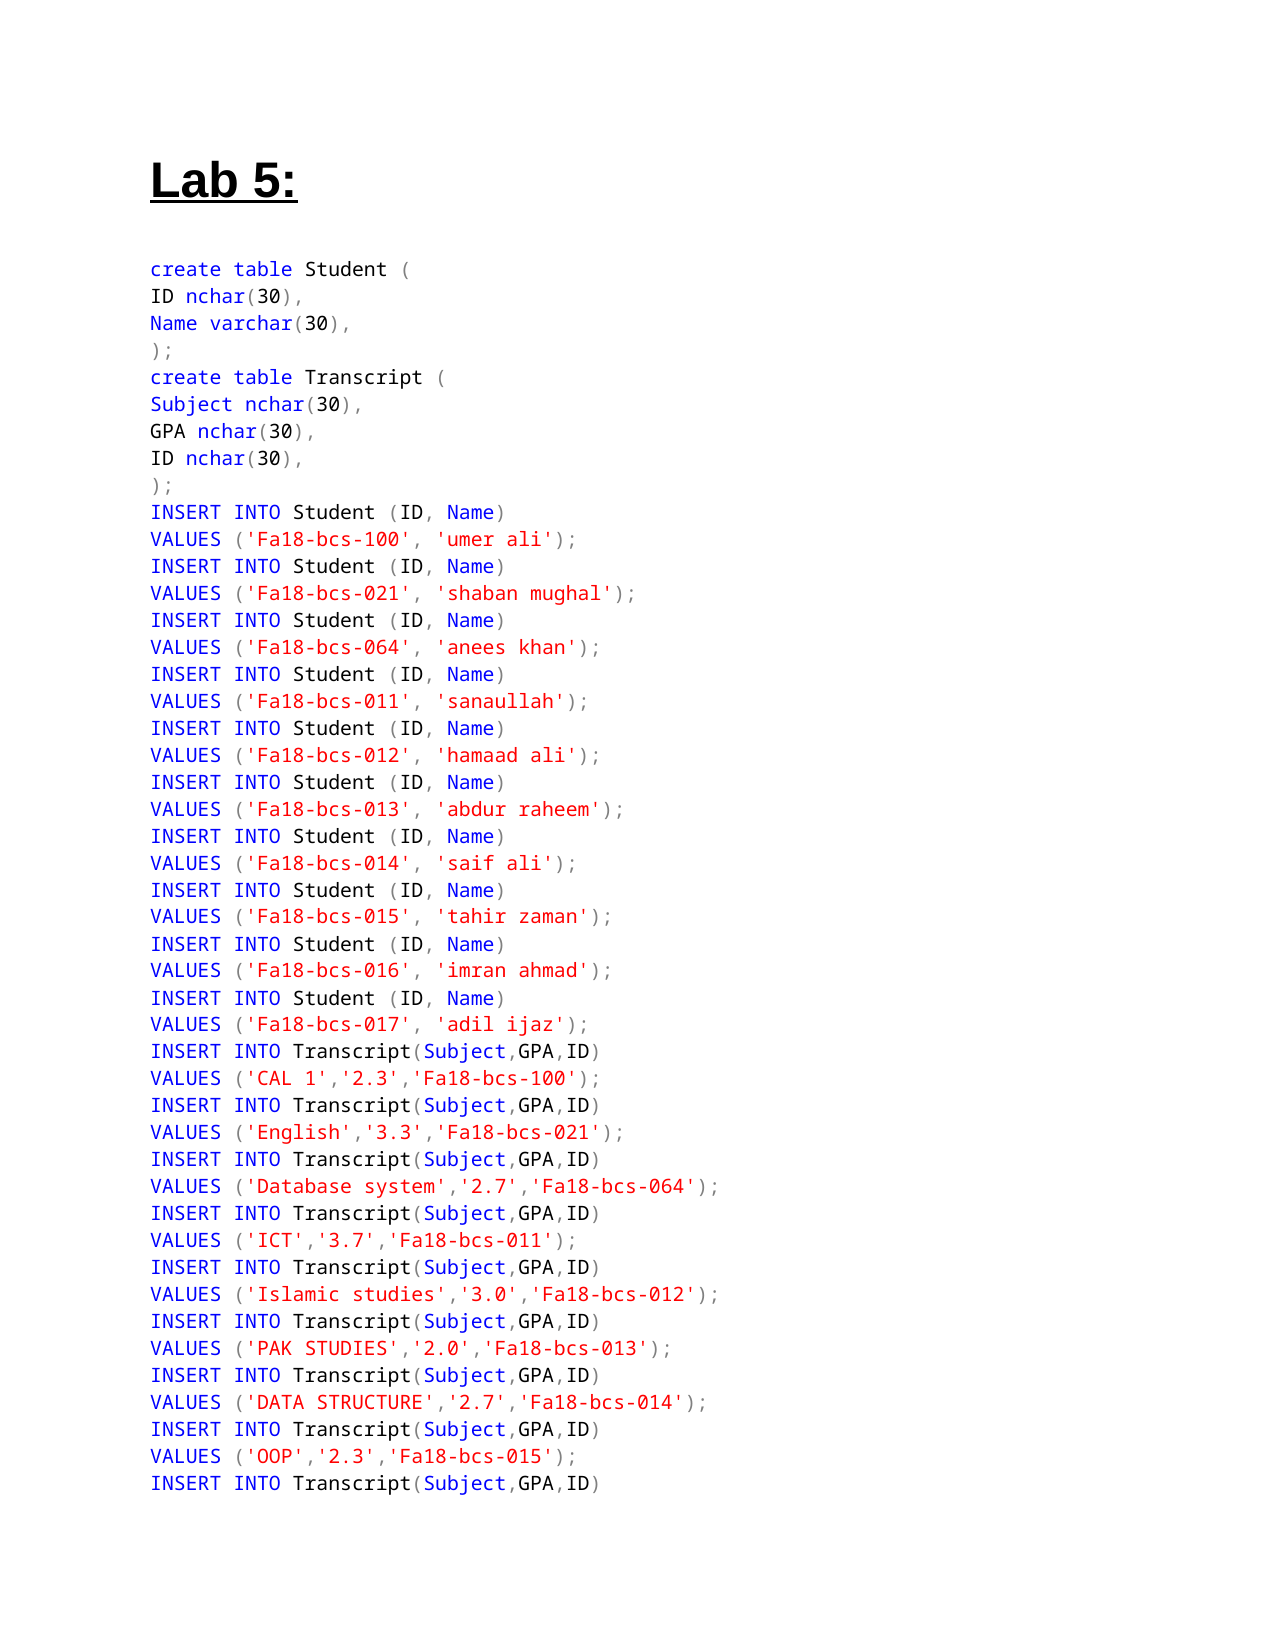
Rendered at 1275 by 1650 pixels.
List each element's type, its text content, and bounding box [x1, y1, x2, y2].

text ID nchar(30), [150, 444, 1125, 471]
text create table Transcript ( [150, 363, 1125, 390]
text INSERT INTO Student (ID, Name) [150, 498, 1125, 525]
text INSERT INTO Student (ID, Name) [150, 984, 1125, 1011]
text VALUES ('Fa18-bcs-100', 'umer ali'); [150, 525, 1125, 552]
text INSERT INTO Student (ID, Name) [150, 930, 1125, 957]
text INSERT INTO Transcript(Subject,GPA,ID) [150, 1092, 1125, 1119]
text INSERT INTO Student (ID, Name) [150, 552, 1125, 579]
text VALUES ('Fa18-bcs-014', 'saif ali'); [150, 849, 1125, 876]
text INSERT INTO Transcript(Subject,GPA,ID) [150, 1415, 1125, 1442]
text INSERT INTO Transcript(Subject,GPA,ID) [150, 1146, 1125, 1173]
text INSERT INTO Transcript(Subject,GPA,ID) [150, 1469, 1125, 1496]
text ); [150, 336, 1125, 363]
text create table Student ( [150, 255, 1125, 282]
text VALUES ('Fa18-bcs-015', 'tahir zaman'); [150, 903, 1125, 930]
text VALUES ('Fa18-bcs-011', 'sanaullah'); [150, 687, 1125, 714]
text ); [150, 471, 1125, 498]
text VALUES ('PAK STUDIES','2.0','Fa18-bcs-013'); [150, 1334, 1125, 1361]
text INSERT INTO Transcript(Subject,GPA,ID) [150, 1307, 1125, 1334]
text VALUES ('Fa18-bcs-016', 'imran ahmad'); [150, 957, 1125, 984]
text VALUES ('Fa18-bcs-017', 'adil ijaz'); [150, 1011, 1125, 1038]
text INSERT INTO Student (ID, Name) [150, 606, 1125, 633]
text VALUES ('OOP','2.3','Fa18-bcs-015'); [150, 1442, 1125, 1469]
text INSERT INTO Transcript(Subject,GPA,ID) [150, 1253, 1125, 1281]
text Name varchar(30), [150, 309, 1125, 336]
text INSERT INTO Student (ID, Name) [150, 822, 1125, 849]
text VALUES ('CAL 1','2.3','Fa18-bcs-100'); [150, 1065, 1125, 1092]
text INSERT INTO Transcript(Subject,GPA,ID) [150, 1199, 1125, 1227]
text INSERT INTO Transcript(Subject,GPA,ID) [150, 1038, 1125, 1065]
text INSERT INTO Transcript(Subject,GPA,ID) [150, 1361, 1125, 1388]
text VALUES ('Fa18-bcs-012', 'hamaad ali'); [150, 741, 1125, 768]
text INSERT INTO Student (ID, Name) [150, 660, 1125, 687]
text VALUES ('Islamic studies','3.0','Fa18-bcs-012'); [150, 1281, 1125, 1307]
text INSERT INTO Student (ID, Name) [150, 876, 1125, 903]
text VALUES ('Fa18-bcs-013', 'abdur raheem'); [150, 795, 1125, 822]
text VALUES ('ICT','3.7','Fa18-bcs-011'); [150, 1227, 1125, 1253]
text ID nchar(30), [150, 282, 1125, 309]
text INSERT INTO Student (ID, Name) [150, 714, 1125, 741]
text GPA nchar(30), [150, 417, 1125, 444]
text VALUES ('Fa18-bcs-021', 'shaban mughal'); [150, 579, 1125, 606]
text VALUES ('English','3.3','Fa18-bcs-021'); [150, 1119, 1125, 1146]
text INSERT INTO Student (ID, Name) [150, 768, 1125, 795]
text Subject nchar(30), [150, 390, 1125, 417]
text Lab 5: [150, 150, 1125, 207]
text VALUES ('Database system','2.7','Fa18-bcs-064'); [150, 1173, 1125, 1199]
text VALUES ('DATA STRUCTURE','2.7','Fa18-bcs-014'); [150, 1388, 1125, 1415]
text VALUES ('Fa18-bcs-064', 'anees khan'); [150, 633, 1125, 660]
